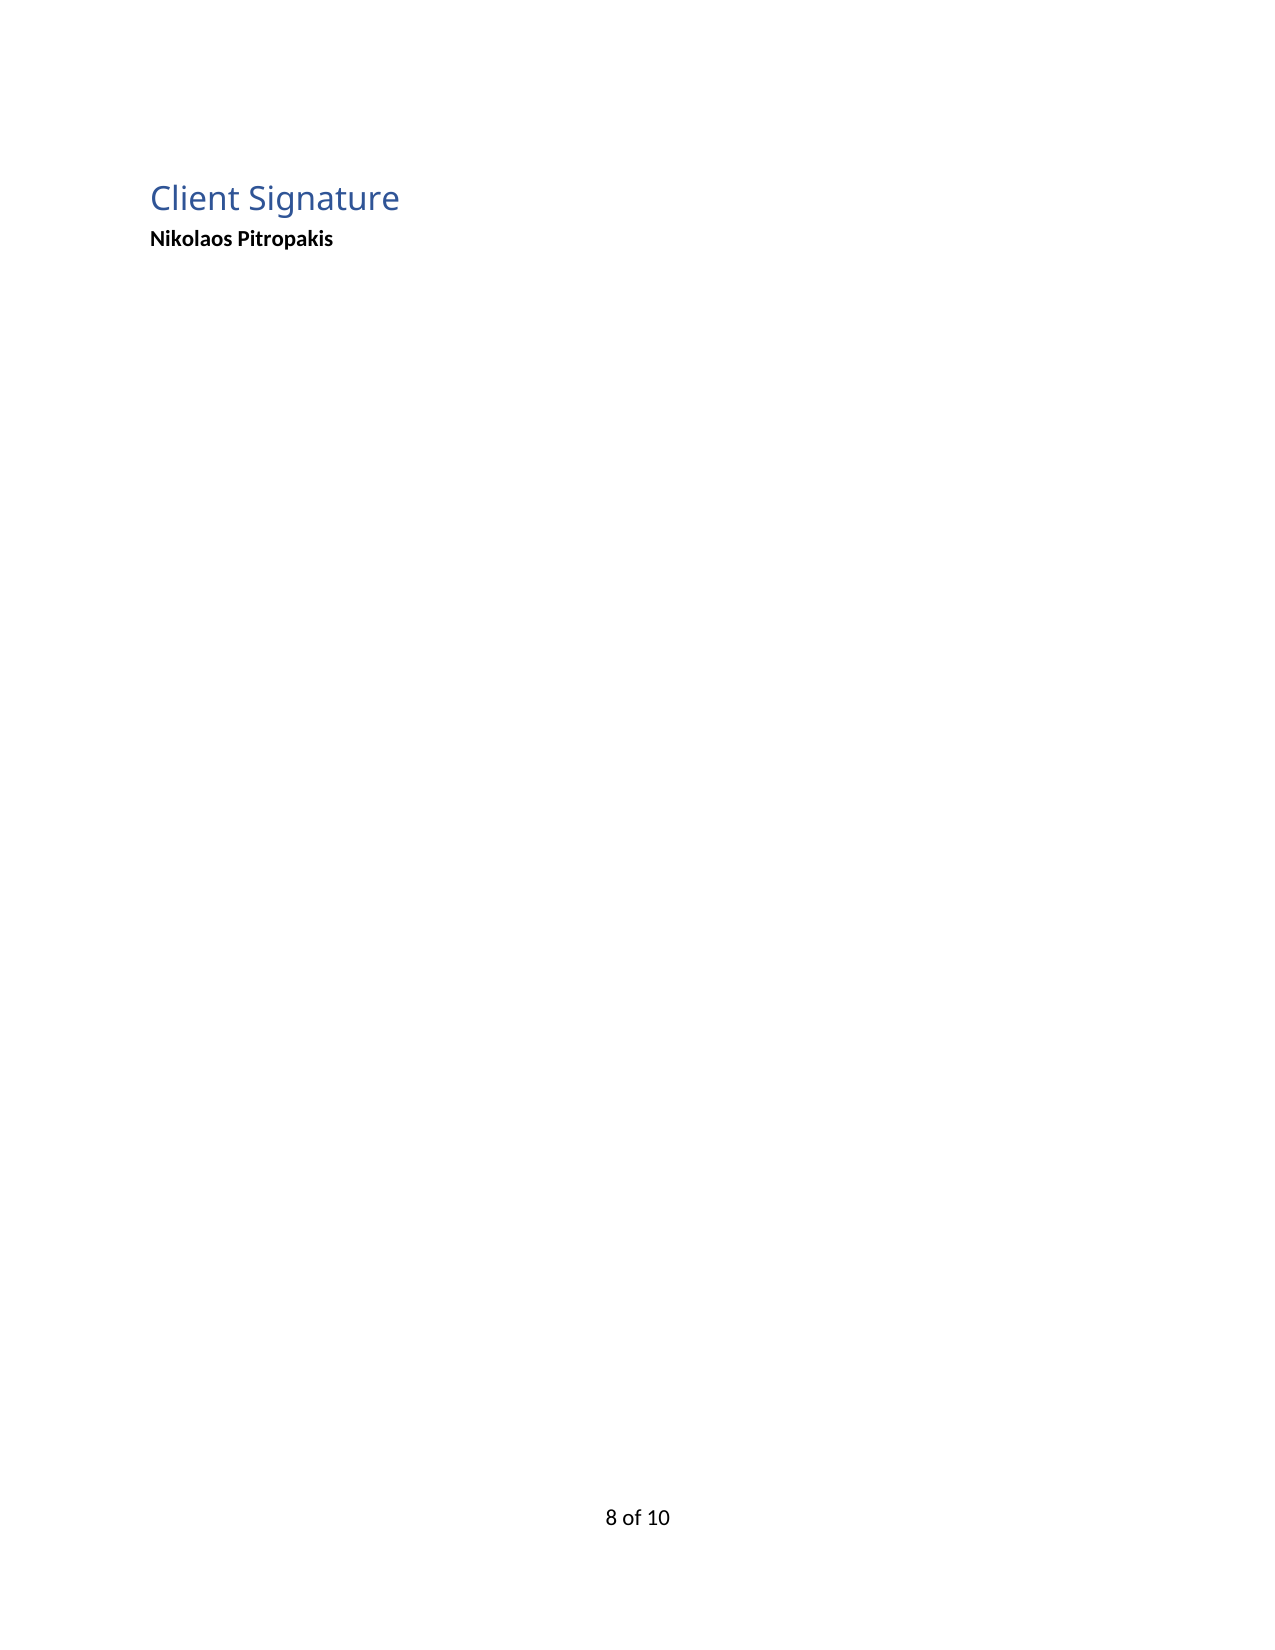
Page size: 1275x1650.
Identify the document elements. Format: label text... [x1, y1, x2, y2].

text Nikolaos Pitropakis [150, 224, 1125, 252]
subtitle Client Signature [150, 175, 1125, 220]
